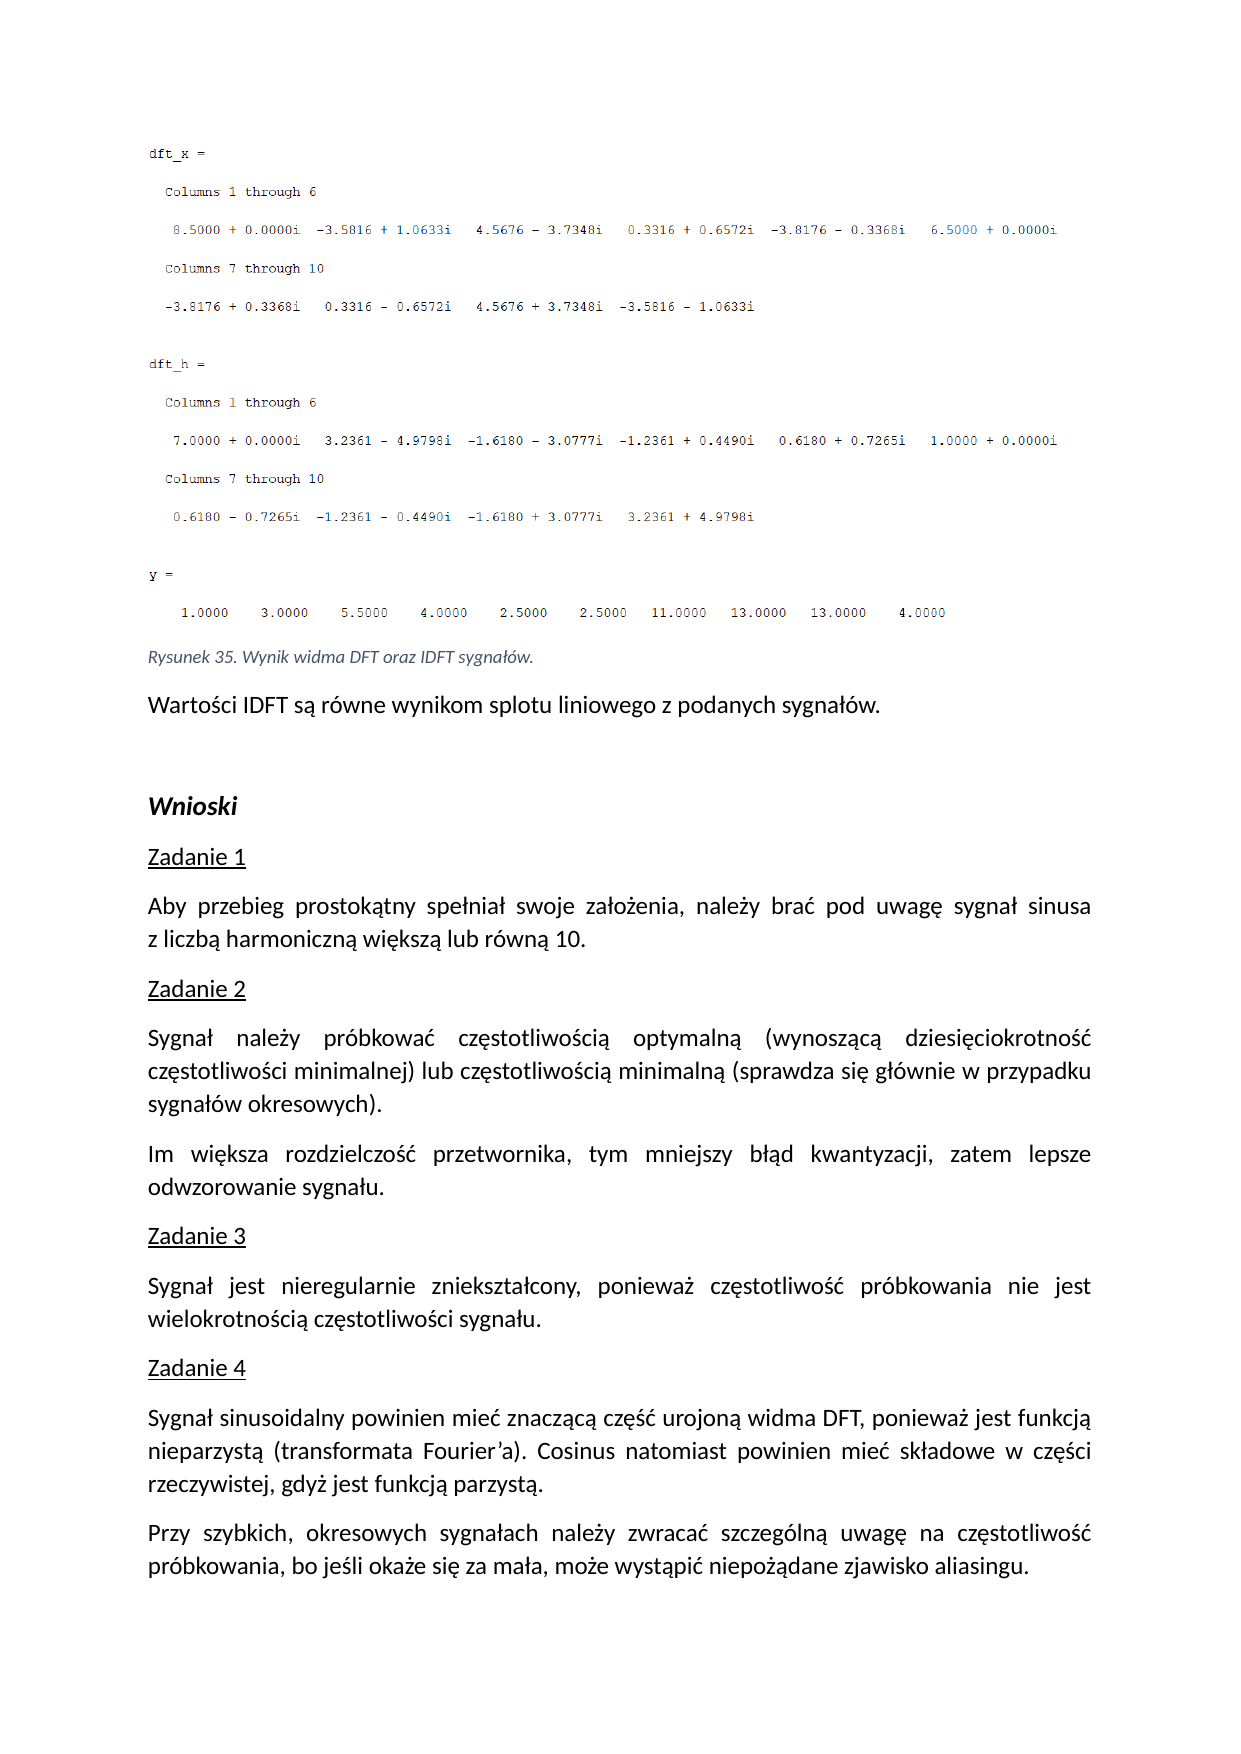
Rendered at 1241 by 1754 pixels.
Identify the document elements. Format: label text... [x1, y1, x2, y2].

text Zadanie 1 [148, 841, 1093, 871]
text Wartości IDFT są równe wynikom splotu liniowego z podanych sygnałów. [148, 689, 1093, 720]
text Przy szybkich, okresowych sygnałach należy zwracać szczególną uwagę na częstotliwość próbkowania, bo jeśli okaże się za mała, może wystąpić niepożądane zjawisko aliasingu. [148, 1518, 1093, 1581]
text Aby przebieg prostokątny spełniał swoje założenia, należy brać pod uwagę sygnał sinusa z liczbą harmoniczną większą lub równą 10. [148, 891, 1093, 954]
text Wnioski [148, 789, 1093, 822]
text Zadanie 4 [148, 1353, 1093, 1383]
text Sygnał należy próbkować częstotliwością optymalną (wynoszącą dziesięciokrotność częstotliwości minimalnej) lub częstotliwością minimalną (sprawdza się głównie w przypadku sygnałów okresowych). [148, 1023, 1093, 1119]
text Rysunek 35. Wynik widma DFT oraz IDFT sygnałów. [148, 646, 1093, 669]
text Sygnał sinusoidalny powinien mieć znaczącą część urojoną widma DFT, ponieważ jest funkcją nieparzystą (transformata Fourier’a). Cosinus natomiast powinien mieć składowe w części rzeczywistej, gdyż jest funkcją parzystą. [148, 1402, 1093, 1498]
text Im większa rozdzielczość przetwornika, tym mniejszy błąd kwantyzacji, zatem lepsze odwzorowanie sygnału. [148, 1138, 1093, 1201]
picture [147, 147, 1093, 627]
text Sygnał jest nieregularnie zniekształcony, ponieważ częstotliwość próbkowania nie jest wielokrotnością częstotliwości sygnału. [148, 1270, 1093, 1333]
text Zadanie 3 [148, 1221, 1093, 1251]
text Zadanie 2 [148, 973, 1093, 1003]
